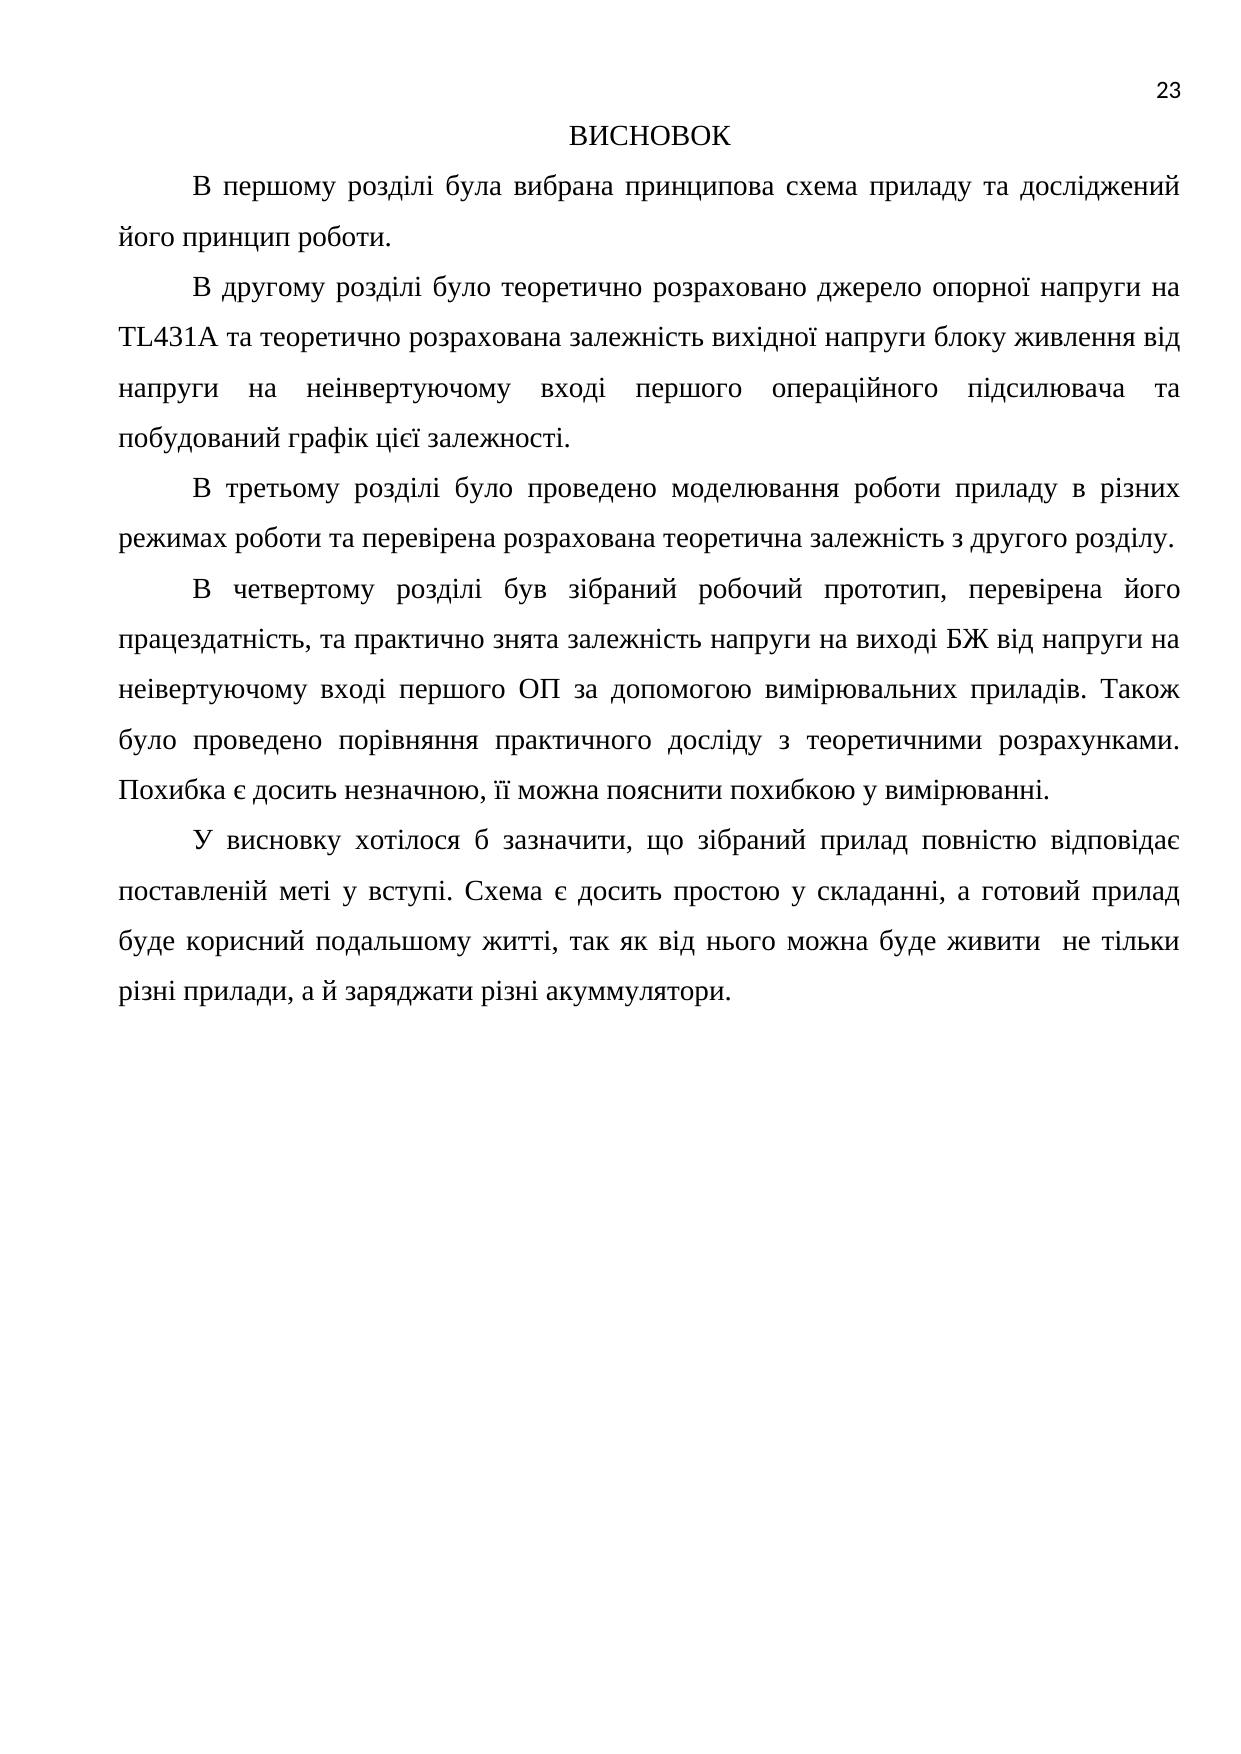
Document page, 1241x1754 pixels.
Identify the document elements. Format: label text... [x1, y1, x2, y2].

subtitle ВИСНОВОК [118, 118, 1181, 152]
text В другому розділі було теоретично розраховано джерело опорної напруги на TL431A та теоретично розрахована залежність вихідної напруги блоку живлення від напруги на неінвертуючому вході першого операційного підсилювача та побудований графік цієї залежності. [118, 269, 1181, 453]
text В третьому розділі було проведено моделювання роботи приладу в різних режимах роботи та перевірена розрахована теоретична залежність з другого розділу. [118, 470, 1181, 554]
text В четвертому розділі був зібраний робочий прототип, перевірена його працездатність, та практично знята залежність напруги на виході БЖ від напруги на неівертуючому вході першого ОП за допомогою вимірювальних приладів. Також було проведено порівняння практичного досліду з теоретичними розрахунками. Похибка є досить незначною, її можна пояснити похибкою у вимірюванні. [118, 571, 1181, 806]
text У висновку хотілося б зазначити, що зібраний прилад повністю відповідає поставленій меті у вступі. Схема є досить простою у складанні, а готовий прилад буде корисний подальшому житті, так як від нього можна буде живити не тільки різні прилади, а й заряджати різні акуммулятори. [118, 822, 1181, 1007]
text В першому розділі була вибрана принципова схема приладу та досліджений його принцип роботи. [118, 168, 1181, 252]
